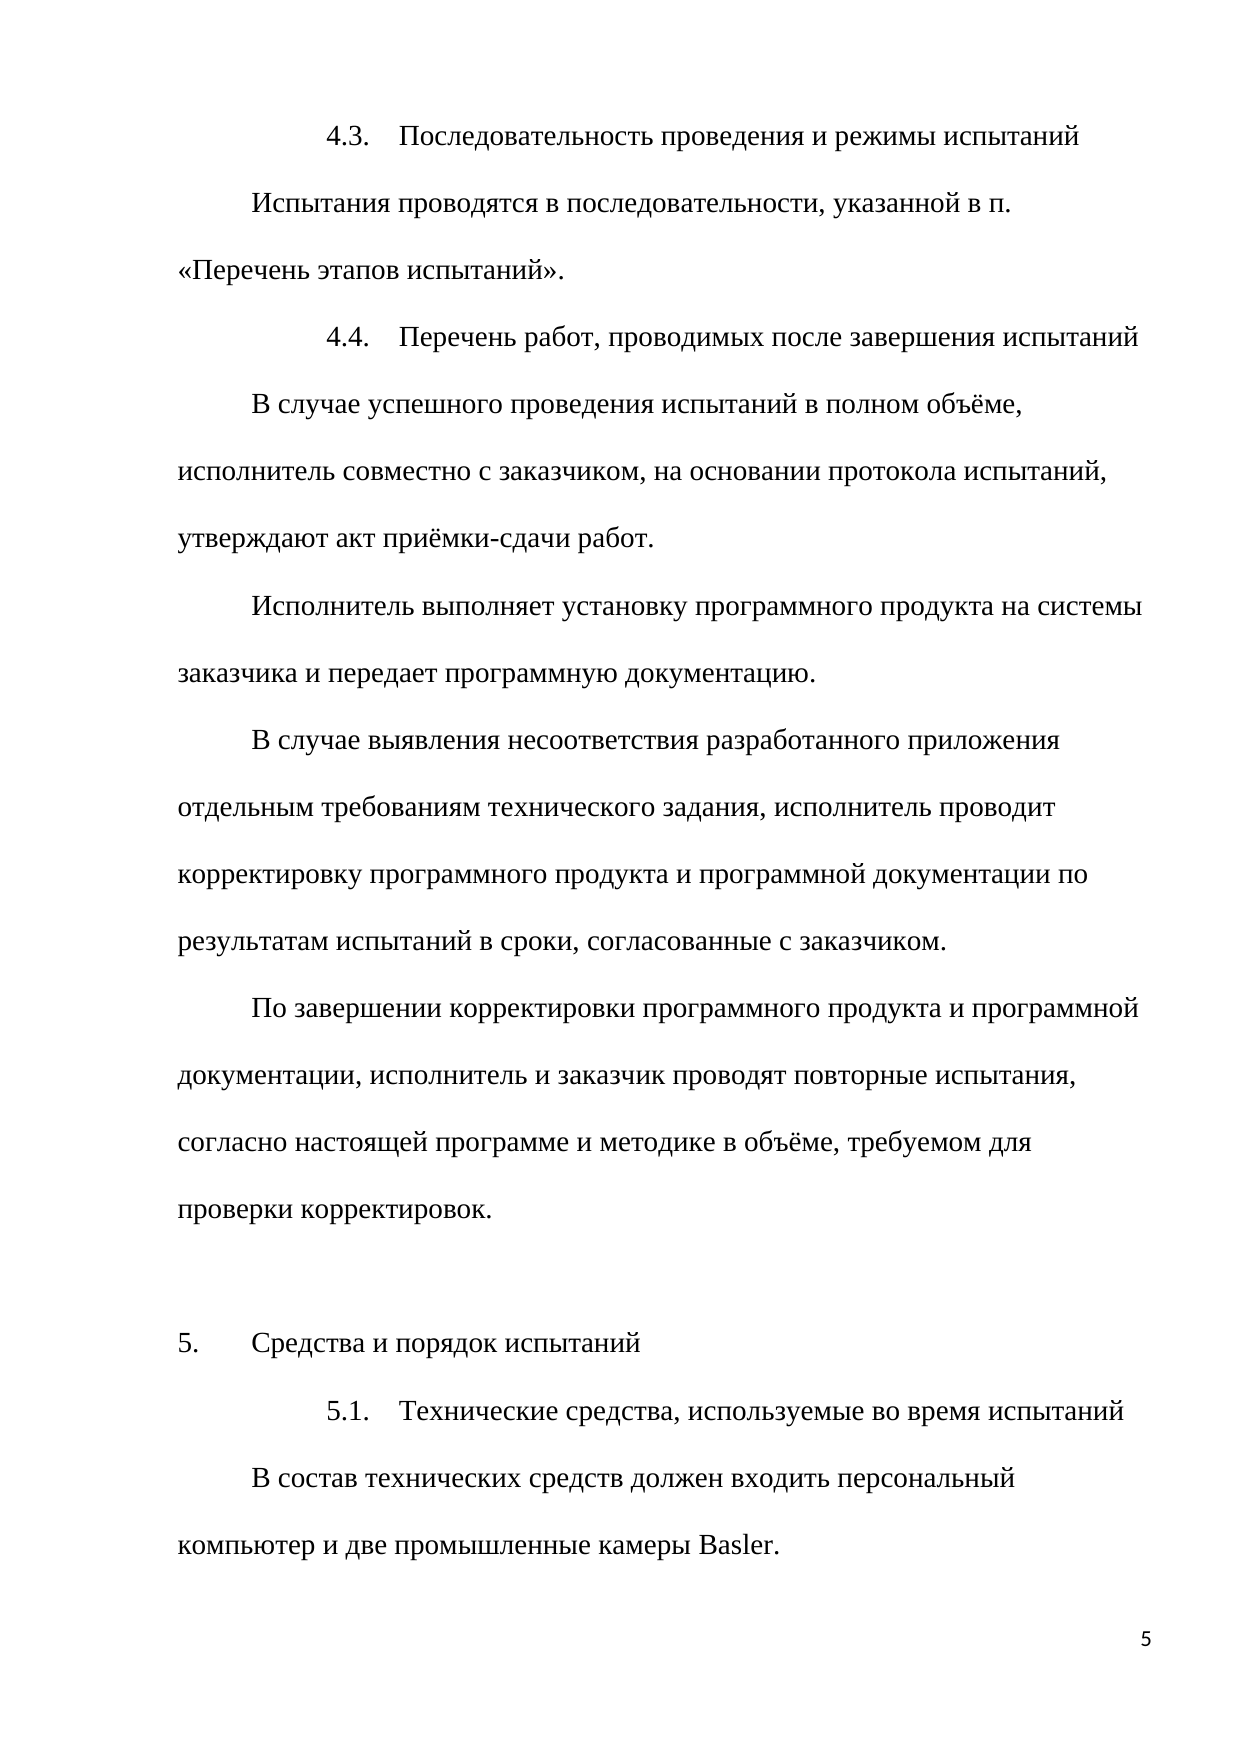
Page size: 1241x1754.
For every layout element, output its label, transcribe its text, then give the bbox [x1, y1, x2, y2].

list Исполнитель выполняет установку программного продукта на системы заказчика и передает программную документацию. [177, 588, 1152, 688]
list Средства и порядок испытаний [177, 1326, 1152, 1359]
list Технические средства, используемые во время испытаний [252, 1393, 1152, 1426]
list По завершении корректировки программного продукта и программной документации, исполнитель и заказчик проводят повторные испытания, согласно настоящей программе и методике в объёме, требуемом для проверки корректировок. [177, 990, 1152, 1225]
list В состав технических средств должен входить персональный компьютер и две промышленные камеры Basler. [177, 1460, 1152, 1560]
list В случае выявления несоответствия разработанного приложения отдельным требованиям технического задания, исполнитель проводит корректировку программного продукта и программной документации по результатам испытаний в сроки, согласованные с заказчиком. [177, 722, 1152, 957]
list Перечень работ, проводимых после завершения испытаний [252, 319, 1152, 353]
list Последовательность проведения и режимы испытаний [252, 118, 1152, 152]
list В случае успешного проведения испытаний в полном объёме, исполнитель совместно с заказчиком, на основании протокола испытаний, утверждают акт приёмки-сдачи работ. [177, 386, 1152, 554]
list Испытания проводятся в последовательности, указанной в п. «Перечень этапов испытаний». [177, 185, 1152, 286]
